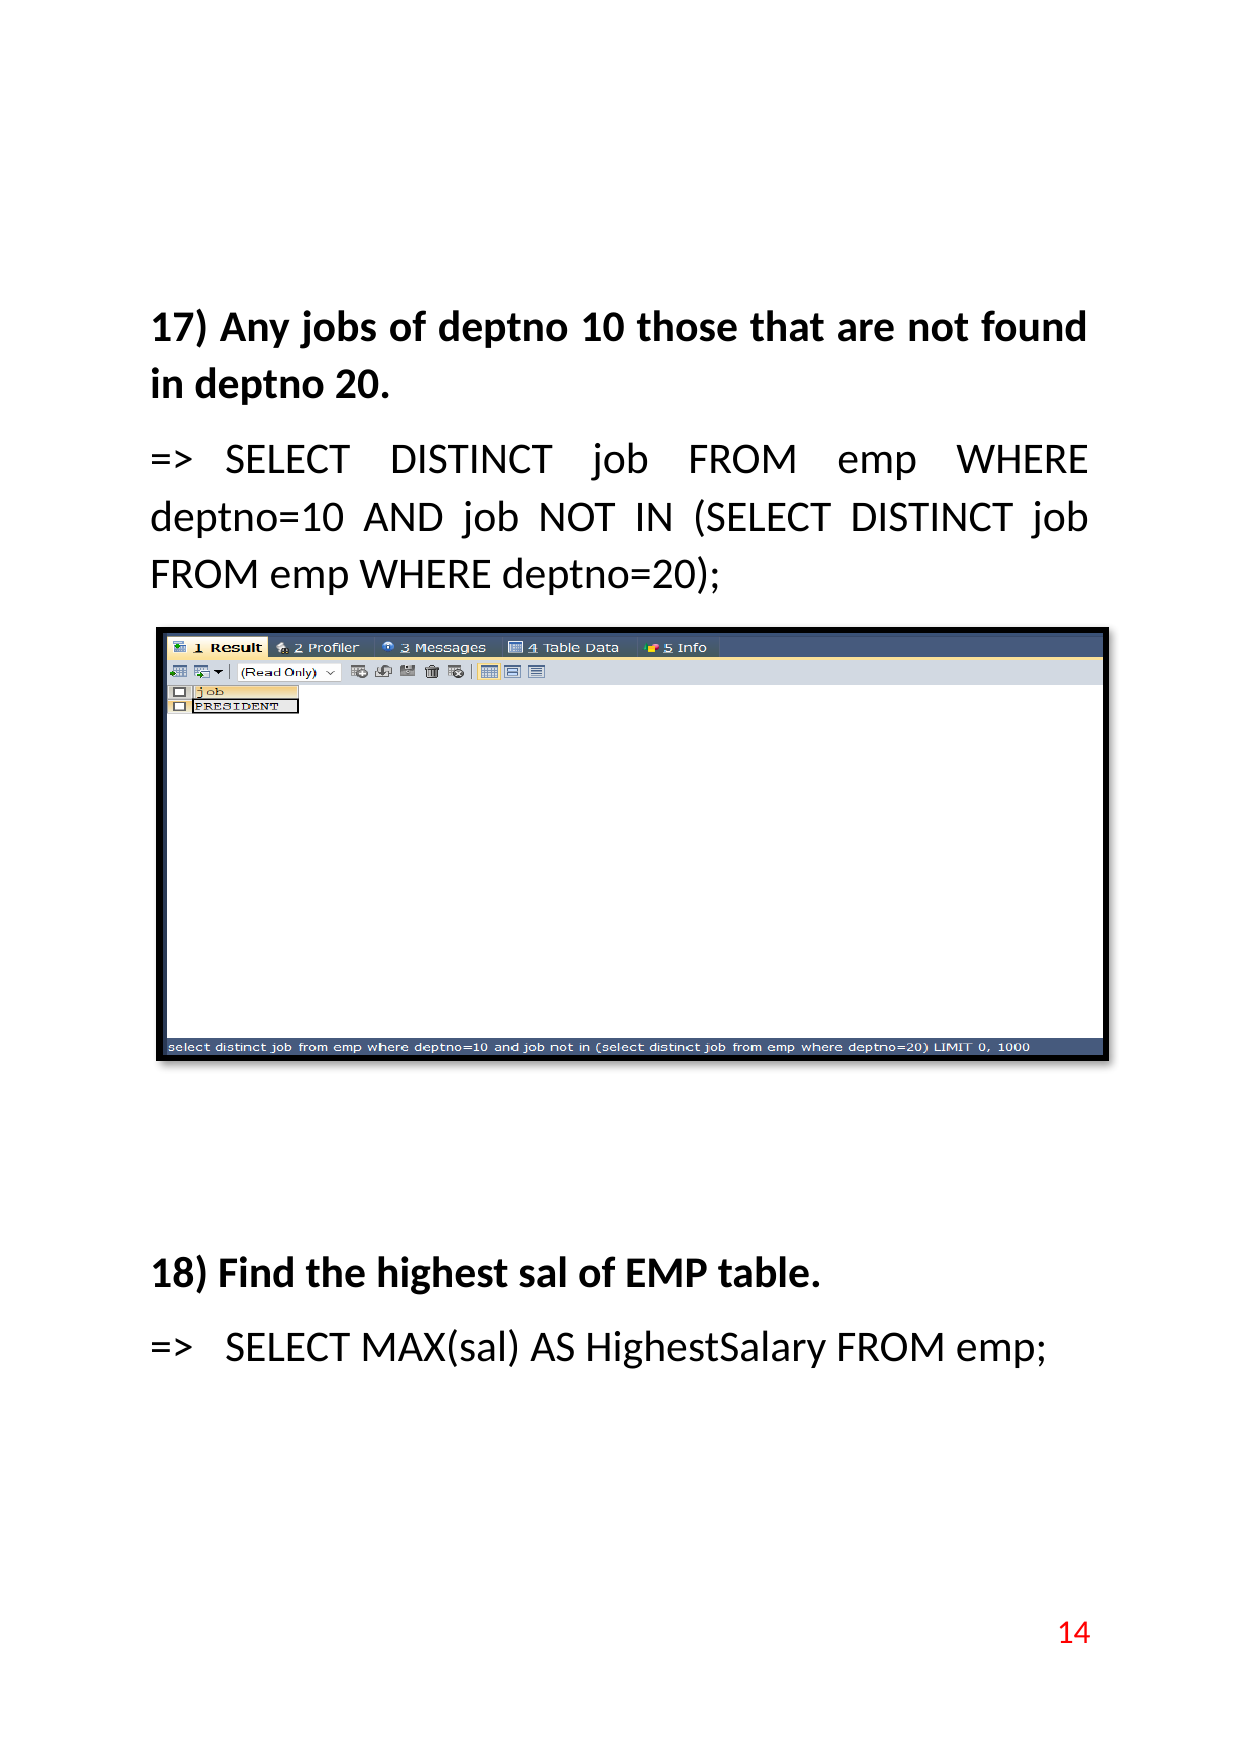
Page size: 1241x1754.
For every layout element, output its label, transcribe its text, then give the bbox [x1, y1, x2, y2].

text 18) Find the highest sal of EMP table. [150, 1244, 1090, 1298]
text 17) Any jobs of deptno 10 those that are not found in deptno 20. [150, 299, 1090, 410]
text => SELECT DISTINCT job FROM emp WHERE deptno=10 AND job NOT IN (SELECT DISTINCT job FROM emp WHERE deptno=20); [150, 431, 1090, 600]
text => SELECT MAX(sal) AS HighestSalary FROM emp; [150, 1319, 1090, 1372]
picture [163, 633, 1103, 1055]
